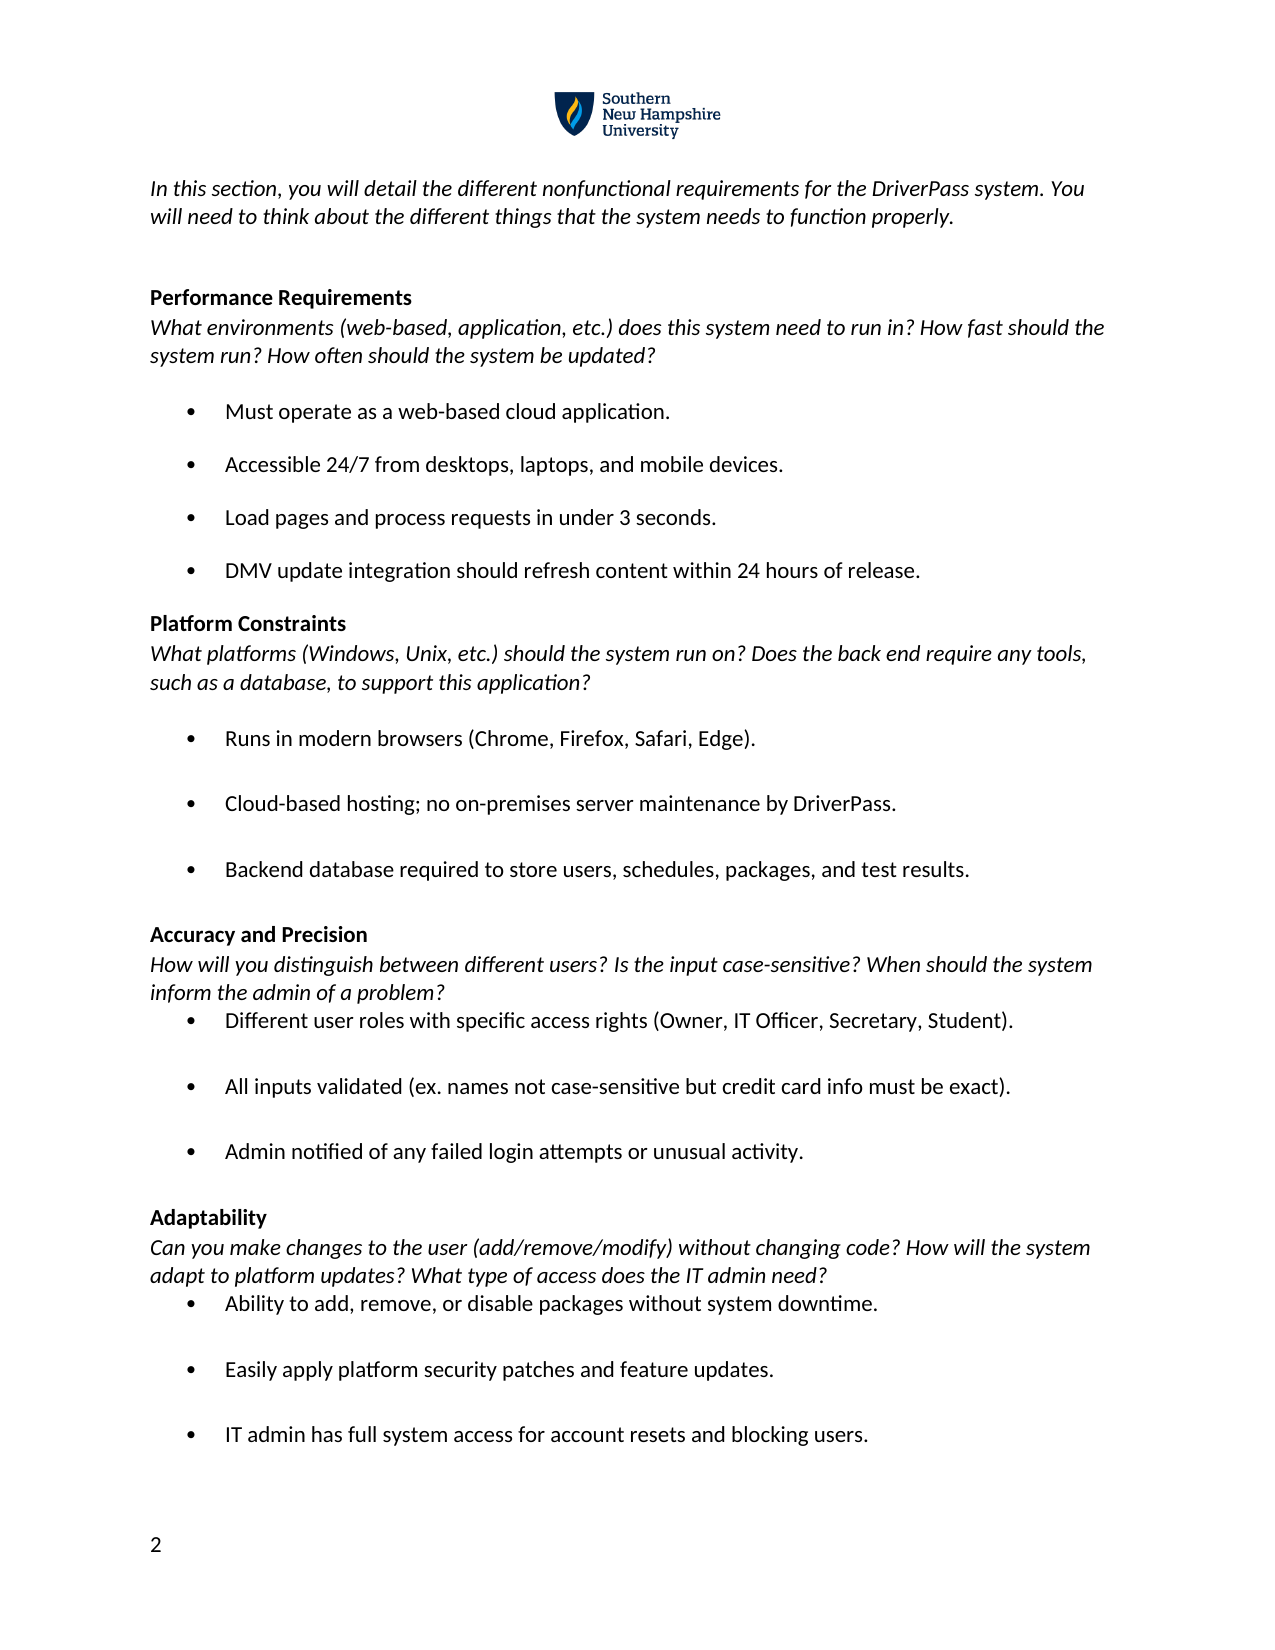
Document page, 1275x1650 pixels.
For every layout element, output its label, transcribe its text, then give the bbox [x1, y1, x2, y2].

list Accessible 24/7 from desktops, laptops, and mobile devices. [187, 450, 1125, 478]
subtitle Platform Constraints [150, 609, 1125, 637]
list Backend database required to store users, schedules, packages, and test results. [187, 855, 1125, 883]
list Easily apply platform security patches and feature updates. [187, 1355, 1125, 1383]
list Admin notified of any failed login attempts or unusual activity. [187, 1137, 1125, 1166]
list All inputs validated (ex. names not case-sensitive but credit card info must be exact). [187, 1072, 1125, 1100]
list Different user roles with specific access rights (Owner, IT Officer, Secretary, Student). [187, 1006, 1125, 1034]
list DMV update integration should refresh content within 24 hours of release. [187, 556, 1125, 584]
list Runs in modern browsers (Chrome, Firefox, Safari, Edge). [187, 724, 1125, 752]
subtitle Adaptability [150, 1203, 1125, 1231]
text In this section, you will detail the different nonfunctional requirements for the DriverPass system. You will need to think about the different things that the system needs to function properly. [150, 174, 1125, 230]
picture [546, 75, 729, 154]
subtitle Performance Requirements [150, 283, 1125, 311]
list IT admin has full system access for account resets and blocking users. [187, 1420, 1125, 1448]
text Can you make changes to the user (add/remove/modify) without changing code? How will the system adapt to platform updates? What type of access does the IT admin need? [150, 1233, 1125, 1289]
subtitle Accuracy and Precision [150, 920, 1125, 948]
text How will you distinguish between different users? Is the input case-sensitive? When should the system inform the admin of a problem? [150, 950, 1125, 1006]
text What environments (web-based, application, etc.) does this system need to run in? How fast should the system run? How often should the system be updated? [150, 313, 1125, 369]
text What platforms (Windows, Unix, etc.) should the system run on? Does the back end require any tools, such as a database, to support this application? [150, 639, 1125, 696]
list Must operate as a web-based cloud application. [187, 397, 1125, 425]
list Cloud-based hosting; no on-premises server maintenance by DriverPass. [187, 789, 1125, 817]
list Load pages and process requests in under 3 seconds. [187, 503, 1125, 531]
list Ability to add, remove, or disable packages without system downtime. [187, 1289, 1125, 1317]
